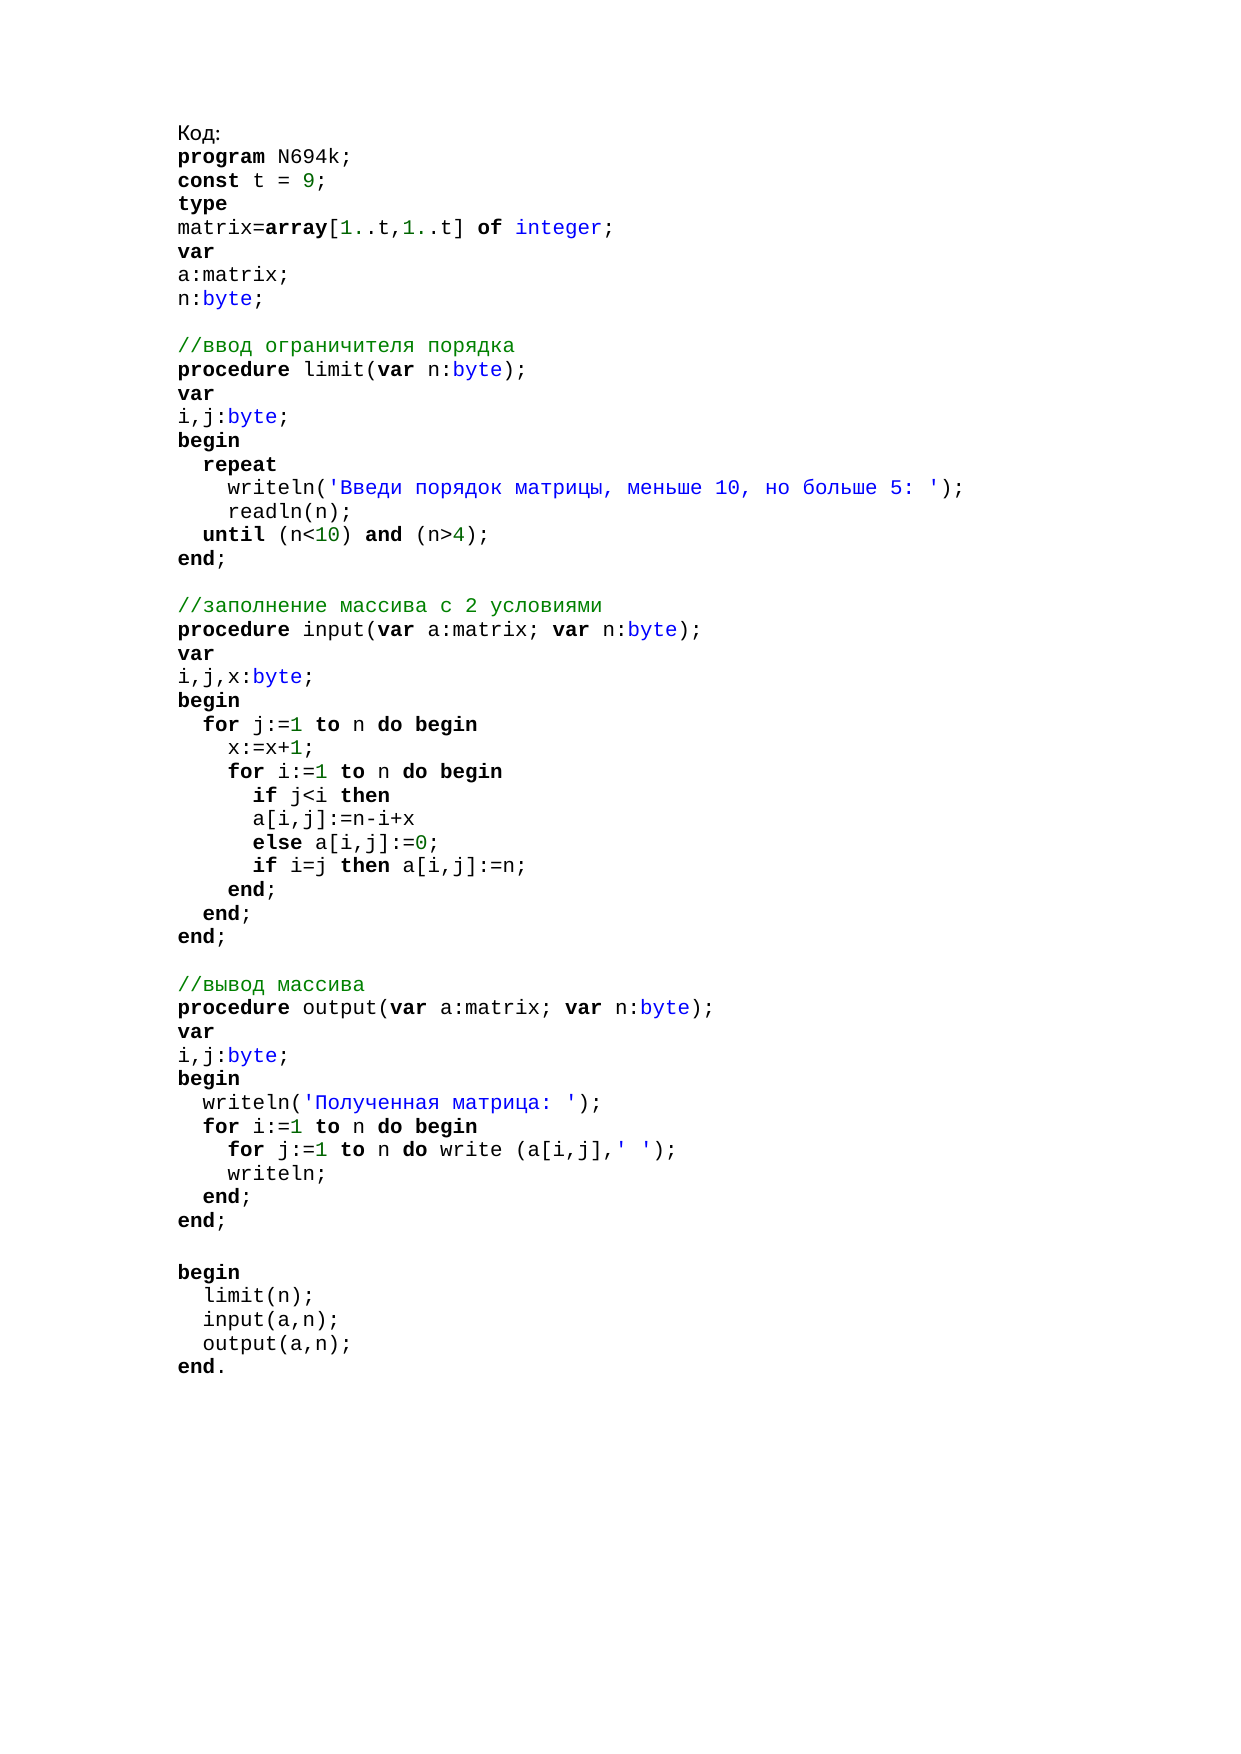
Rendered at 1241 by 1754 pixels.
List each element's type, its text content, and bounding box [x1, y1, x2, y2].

text if j<i then [177, 784, 1152, 808]
text begin [177, 1262, 1152, 1286]
text limit(n); [177, 1286, 1152, 1309]
text var [177, 643, 1152, 666]
text readln(n); [177, 501, 1152, 524]
text n:byte; [177, 288, 1152, 312]
text a:matrix; [177, 264, 1152, 288]
text procedure output(var a:matrix; var n:byte); [177, 997, 1152, 1021]
text Код: [177, 118, 1152, 146]
text end; [177, 548, 1152, 572]
text if i=j then a[i,j]:=n; [177, 856, 1152, 879]
text i,j:byte; [177, 406, 1152, 430]
text type [177, 193, 1152, 217]
text matrix=array[1..t,1..t] of integer; [177, 217, 1152, 241]
text end; [177, 903, 1152, 926]
text writeln('Введи порядок матрицы, меньше 10, но больше 5: '); [177, 477, 1152, 501]
text var [177, 383, 1152, 406]
text //вывод массива [177, 974, 1152, 997]
text begin [177, 690, 1152, 714]
text end; [177, 879, 1152, 903]
text const t = 9; [177, 170, 1152, 193]
text i,j:byte; [177, 1045, 1152, 1068]
text until (n<10) and (n>4); [177, 524, 1152, 548]
text i,j,x:byte; [177, 666, 1152, 690]
text a[i,j]:=n-i+x [177, 808, 1152, 832]
text procedure input(var a:matrix; var n:byte); [177, 619, 1152, 643]
text writeln('Полученная матрица: '); [177, 1092, 1152, 1116]
text repeat [177, 453, 1152, 477]
text begin [177, 430, 1152, 453]
text var [177, 241, 1152, 264]
text for i:=1 to n do begin [177, 761, 1152, 784]
text procedure limit(var n:byte); [177, 359, 1152, 383]
text x:=x+1; [177, 737, 1152, 761]
text end; [177, 926, 1152, 950]
text end; [177, 1210, 1152, 1234]
text program N694k; [177, 146, 1152, 170]
text else a[i,j]:=0; [177, 832, 1152, 856]
text for j:=1 to n do write (a[i,j],' '); [177, 1139, 1152, 1163]
text begin [177, 1068, 1152, 1092]
text var [177, 1021, 1152, 1045]
text input(a,n); [177, 1309, 1152, 1333]
text writeln; [177, 1163, 1152, 1187]
text for i:=1 to n do begin [177, 1116, 1152, 1139]
text //ввод ограничителя порядка [177, 335, 1152, 359]
text //заполнение массива с 2 условиями [177, 595, 1152, 619]
text for j:=1 to n do begin [177, 714, 1152, 737]
text end. [177, 1356, 1152, 1380]
text output(a,n); [177, 1333, 1152, 1356]
text end; [177, 1187, 1152, 1210]
